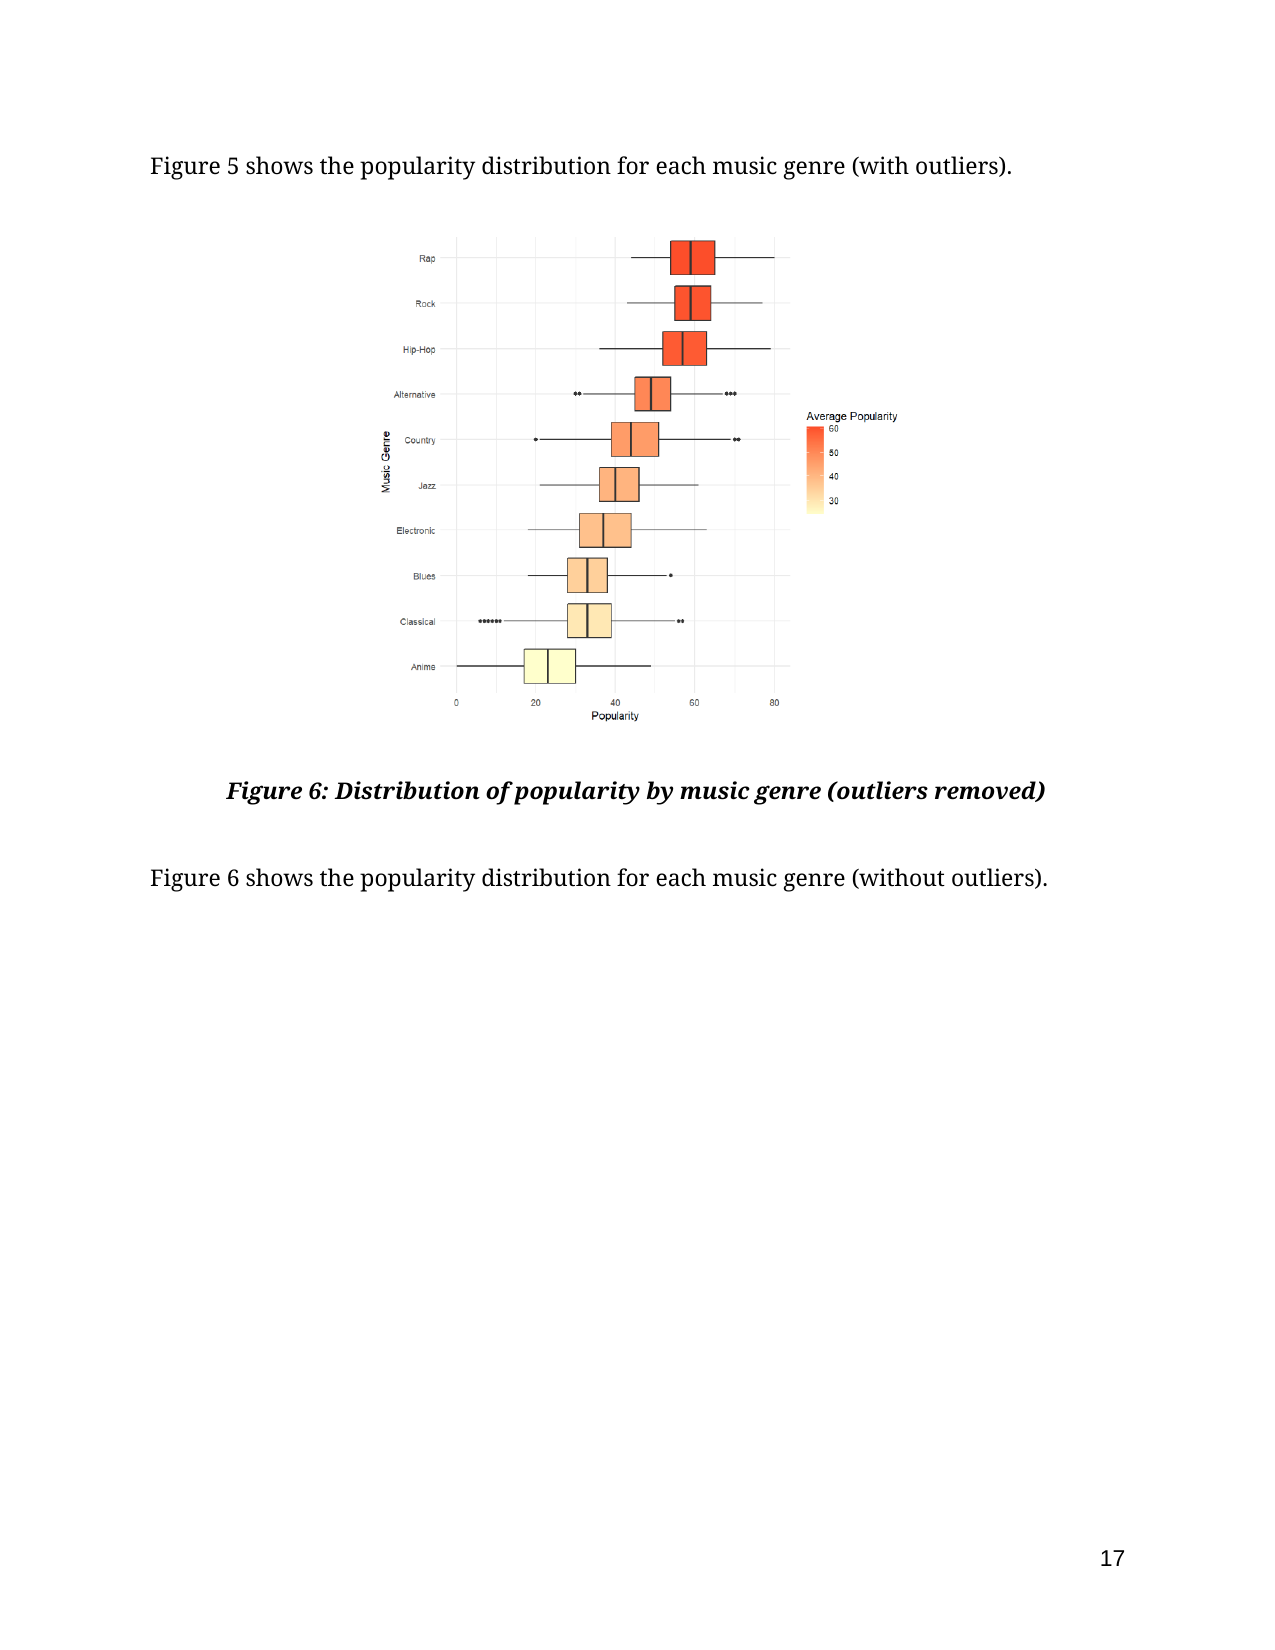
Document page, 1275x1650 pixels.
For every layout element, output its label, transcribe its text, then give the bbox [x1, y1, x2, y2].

text Figure 6 shows the popularity distribution for each music genre (without outliers). [150, 862, 1125, 893]
text Figure 5 shows the popularity distribution for each music genre (with outliers). [150, 150, 1125, 181]
picture [376, 237, 899, 724]
text Figure 6: Distribution of popularity by music genre (outliers removed) [150, 775, 1125, 806]
